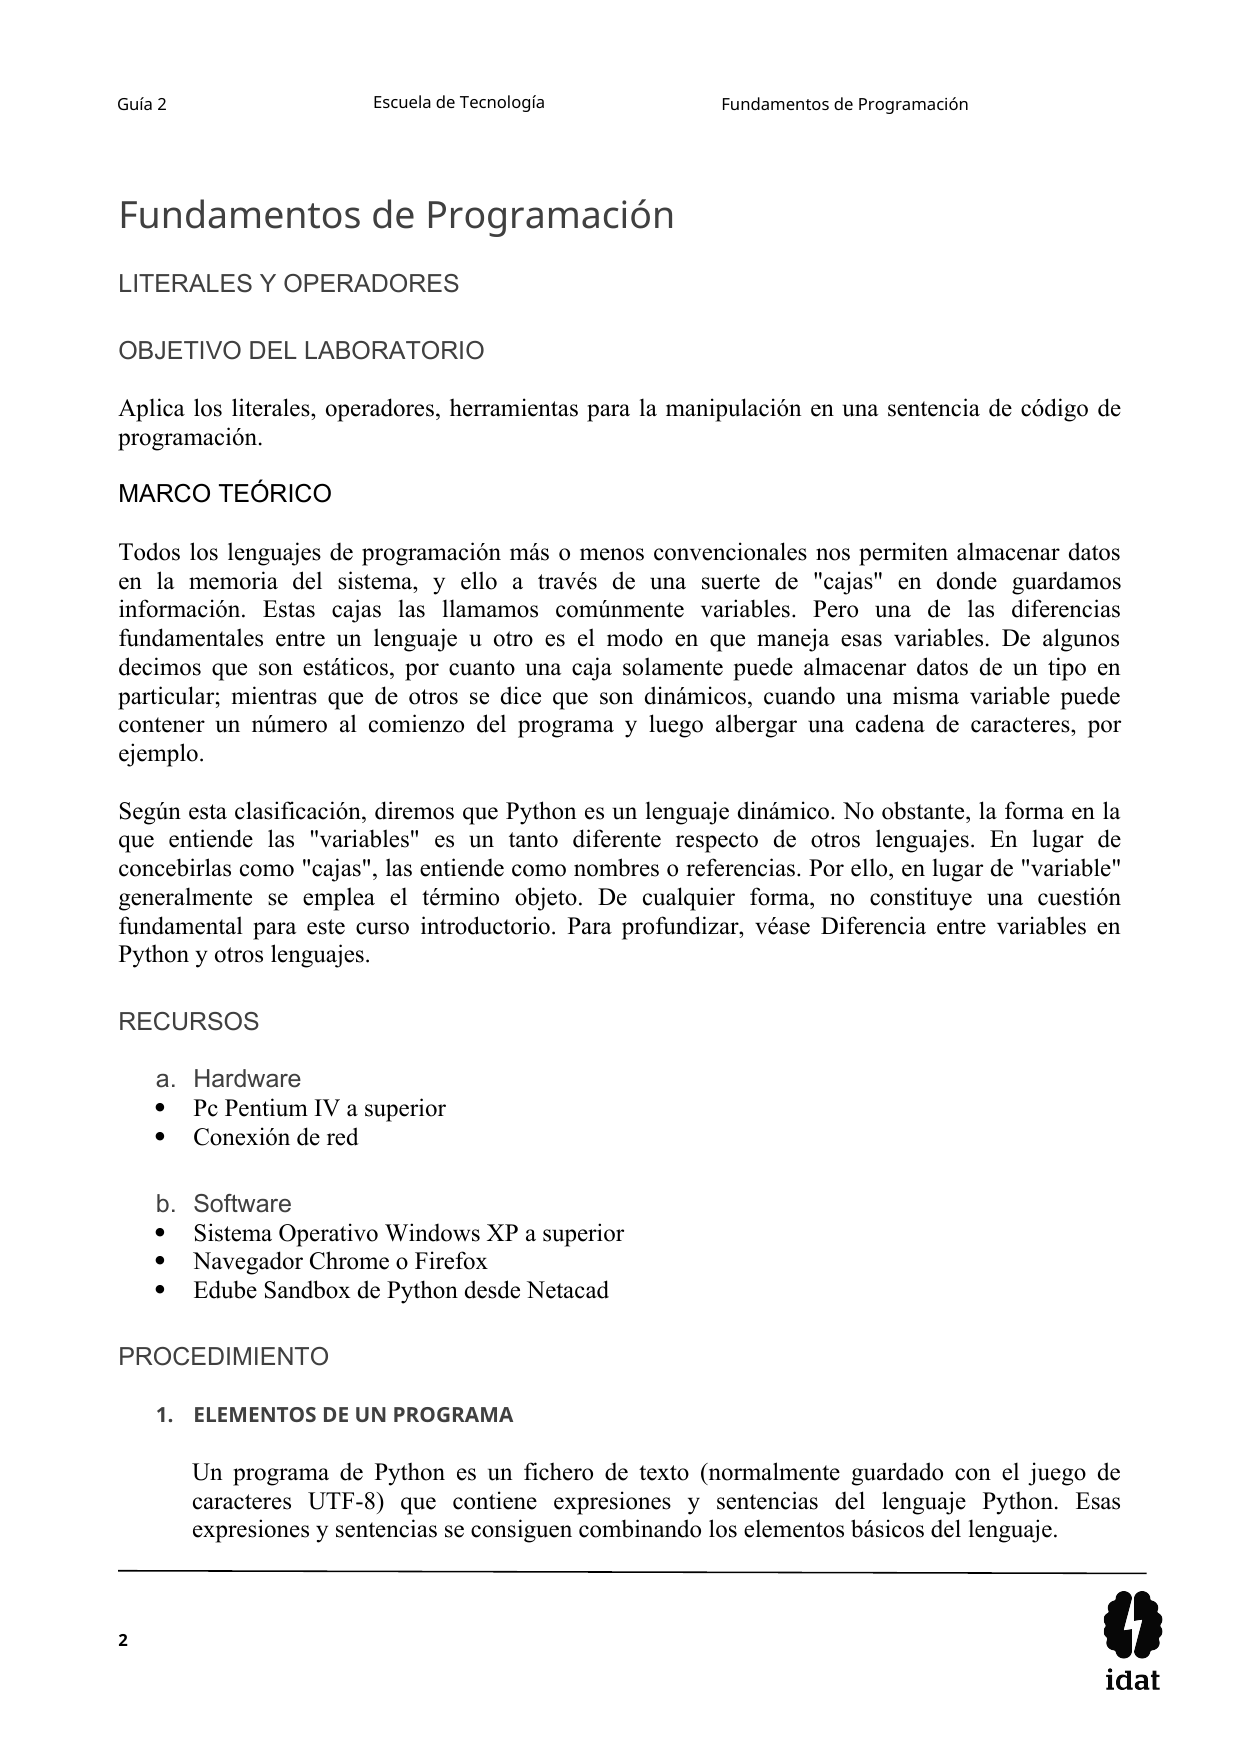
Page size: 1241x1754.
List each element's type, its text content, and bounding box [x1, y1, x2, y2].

list Sistema Operativo Windows XP a superior [156, 1218, 1122, 1246]
picture [1103, 1591, 1163, 1690]
text Aplica los literales, operadores, herramientas para la manipulación en una sentencia de código de programación. [118, 393, 1122, 451]
subtitle ELEMENTOS DE UN PROGRAMA [156, 1400, 1122, 1428]
subtitle RECURSOS [118, 1007, 1122, 1035]
text Todos los lenguajes de programación más o menos convencionales nos permiten almacenar datos en la memoria del sistema, y ello a través de una suerte de "cajas" en donde guardamos información. Estas cajas las llamamos comúnmente variables. Pero una de las diferencias fundamentales entre un lenguaje u otro es el modo en que maneja esas variables. De algunos decimos que son estáticos, por cuanto una caja solamente puede almacenar datos de un tipo en particular; mientras que de otros se dice que son dinámicos, cuando una misma variable puede contener un número al comienzo del programa y luego albergar una cadena de caracteres, por ejemplo. [118, 537, 1122, 767]
list Navegador Chrome o Firefox [156, 1246, 1122, 1275]
subtitle OBJETIVO DEL LABORATORIO [118, 336, 1122, 364]
subtitle MARCO TEÓRICO [118, 479, 1122, 508]
text Un programa de Python es un fichero de texto (normalmente guardado con el juego de caracteres UTF-8) que contiene expresiones y sentencias del lenguaje Python. Esas expresiones y sentencias se consiguen combinando los elementos básicos del lenguaje. [192, 1457, 1122, 1543]
text Según esta clasificación, diremos que Python es un lenguaje dinámico. No obstante, la forma en la que entiende las "variables" es un tanto diferente respecto de otros lenguajes. En lugar de concebirlas como "cajas", las entiende como nombres o referencias. Por ello, en lugar de "variable" generalmente se emplea el término objeto. De cualquier forma, no constituye una cuestión fundamental para este curso introductorio. Para profundizar, véase Diferencia entre variables en Python y otros lenguajes. [118, 796, 1122, 968]
subtitle Software [156, 1189, 1122, 1218]
title Fundamentos de Programación [118, 189, 1122, 240]
list Edube Sandbox de Python desde Netacad [156, 1275, 1122, 1304]
subtitle LITERALES Y OPERADORES [118, 268, 1122, 297]
list Conexión de red [156, 1122, 1122, 1150]
subtitle PROCEDIMIENTO [118, 1342, 1122, 1371]
subtitle Hardware [156, 1064, 1122, 1093]
list Pc Pentium IV a superior [156, 1093, 1122, 1122]
